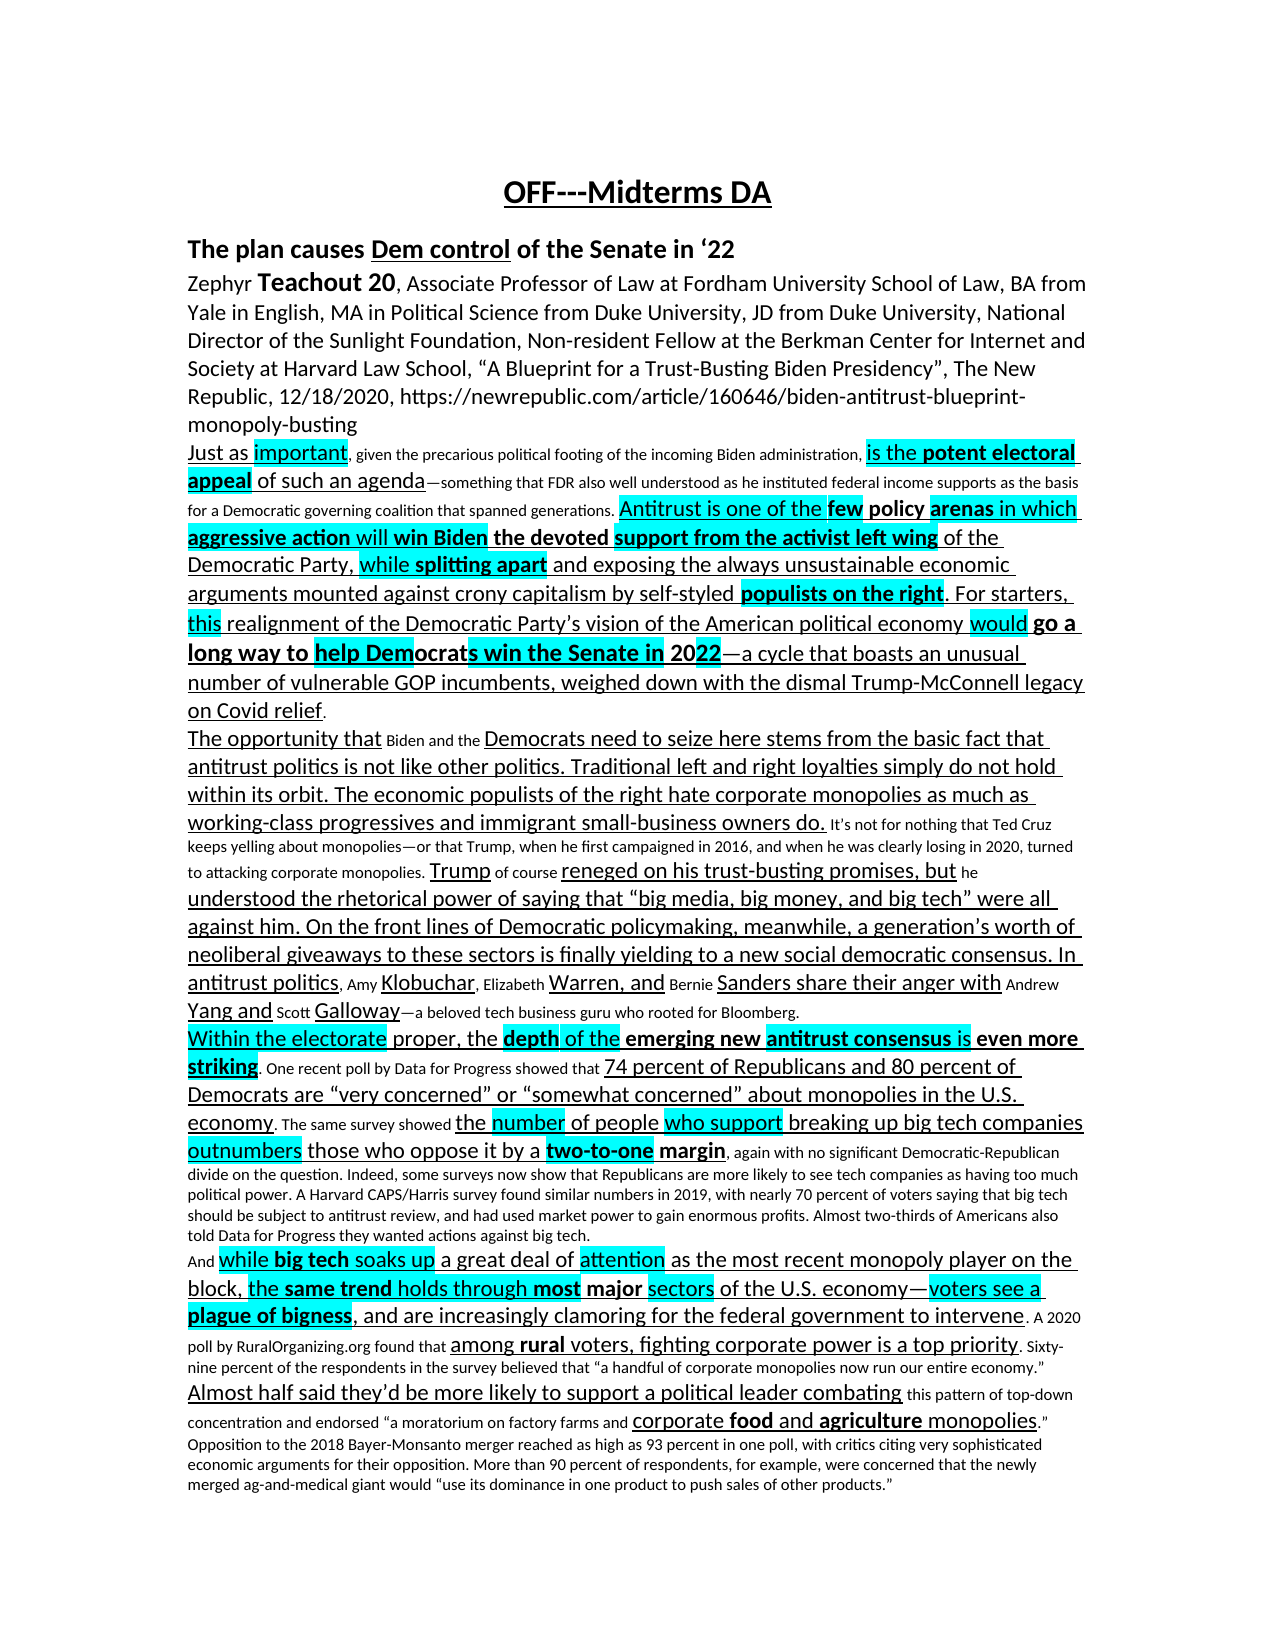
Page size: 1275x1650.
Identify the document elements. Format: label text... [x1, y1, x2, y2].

subtitle The plan causes Dem control of the Senate in ‘22 [187, 232, 1087, 265]
text Zephyr Teachout 20, Associate Professor of Law at Fordham University School of Law, BA from Yale in English, MA in Political Science from Duke University, JD from Duke University, National Director of the Sunlight Foundation, Non-resident Fellow at the Berkman Center for Internet and Society at Harvard Law School, “A Blueprint for a Trust-Busting Biden Presidency”, The New Republic, 12/18/2020, https://newrepublic.com/article/160646/biden-antitrust-blueprint-monopoly-busting [187, 265, 1087, 438]
text Just as important, given the precarious political footing of the incoming Biden administration, is the potent electoral appeal of such an agenda—something that FDR also well understood as he instituted federal income supports as the basis for a Democratic governing coalition that spanned generations. Antitrust is one of the few policy arenas in which aggressive action will win Biden the devoted support from the activist left wing of the Democratic Party, while splitting apart and exposing the always unsustainable economic arguments mounted against crony capitalism by self-styled populists on the right. For starters, this realignment of the Democratic Party’s vision of the American political economy would go a long way to help Democrats win the Senate in 2022—a cycle that boasts an unusual number of vulnerable GOP incumbents, weighed down with the dismal Trump-McConnell legacy on Covid relief. [187, 438, 1087, 724]
subtitle OFF---Midterms DA [187, 171, 1087, 212]
text And while big tech soaks up a great deal of attention as the most recent monopoly player on the block, the same trend holds through most major sectors of the U.S. economy—voters see a plague of bigness, and are increasingly clamoring for the federal government to intervene. A 2020 poll by RuralOrganizing.org found that among rural voters, fighting corporate power is a top priority. Sixty-nine percent of the respondents in the survey believed that “a handful of corporate monopolies now run our entire economy.” Almost half said they’d be more likely to support a political leader combating this pattern of top-down concentration and endorsed “a moratorium on factory farms and corporate food and agriculture monopolies.” Opposition to the 2018 Bayer-Monsanto merger reached as high as 93 percent in one poll, with critics citing very sophisticated economic arguments for their opposition. More than 90 percent of respondents, for example, were concerned that the newly merged ag-and-medical giant would “use its dominance in one product to push sales of other products.” [187, 1246, 1087, 1495]
text The opportunity that Biden and the Democrats need to seize here stems from the basic fact that antitrust politics is not like other politics. Traditional left and right loyalties simply do not hold within its orbit. The economic populists of the right hate corporate monopolies as much as working-class progressives and immigrant small-business owners do. It’s not for nothing that Ted Cruz keeps yelling about monopolies—or that Trump, when he first campaigned in 2016, and when he was clearly losing in 2020, turned to attacking corporate monopolies. Trump of course reneged on his trust-busting promises, but he understood the rhetorical power of saying that “big media, big money, and big tech” were all against him. On the front lines of Democratic policymaking, meanwhile, a generation’s worth of neoliberal giveaways to these sectors is finally yielding to a new social democratic consensus. In antitrust politics, Amy Klobuchar, Elizabeth Warren, and Bernie Sanders share their anger with Andrew Yang and Scott Galloway—a beloved tech business guru who rooted for Bloomberg. [187, 724, 1087, 1024]
text Within the electorate proper, the depth of the emerging new antitrust consensus is even more striking. One recent poll by Data for Progress showed that 74 percent of Republicans and 80 percent of Democrats are “very concerned” or “somewhat concerned” about monopolies in the U.S. economy. The same survey showed the number of people who support breaking up big tech companies outnumbers those who oppose it by a two-to-one margin, again with no significant Democratic-Republican divide on the question. Indeed, some surveys now show that Republicans are more likely to see tech companies as having too much political power. A Harvard CAPS/Harris survey found similar numbers in 2019, with nearly 70 percent of voters saying that big tech should be subject to antitrust review, and had used market power to gain enormous profits. Almost two-thirds of Americans also told Data for Progress they wanted actions against big tech. [187, 1024, 1087, 1246]
